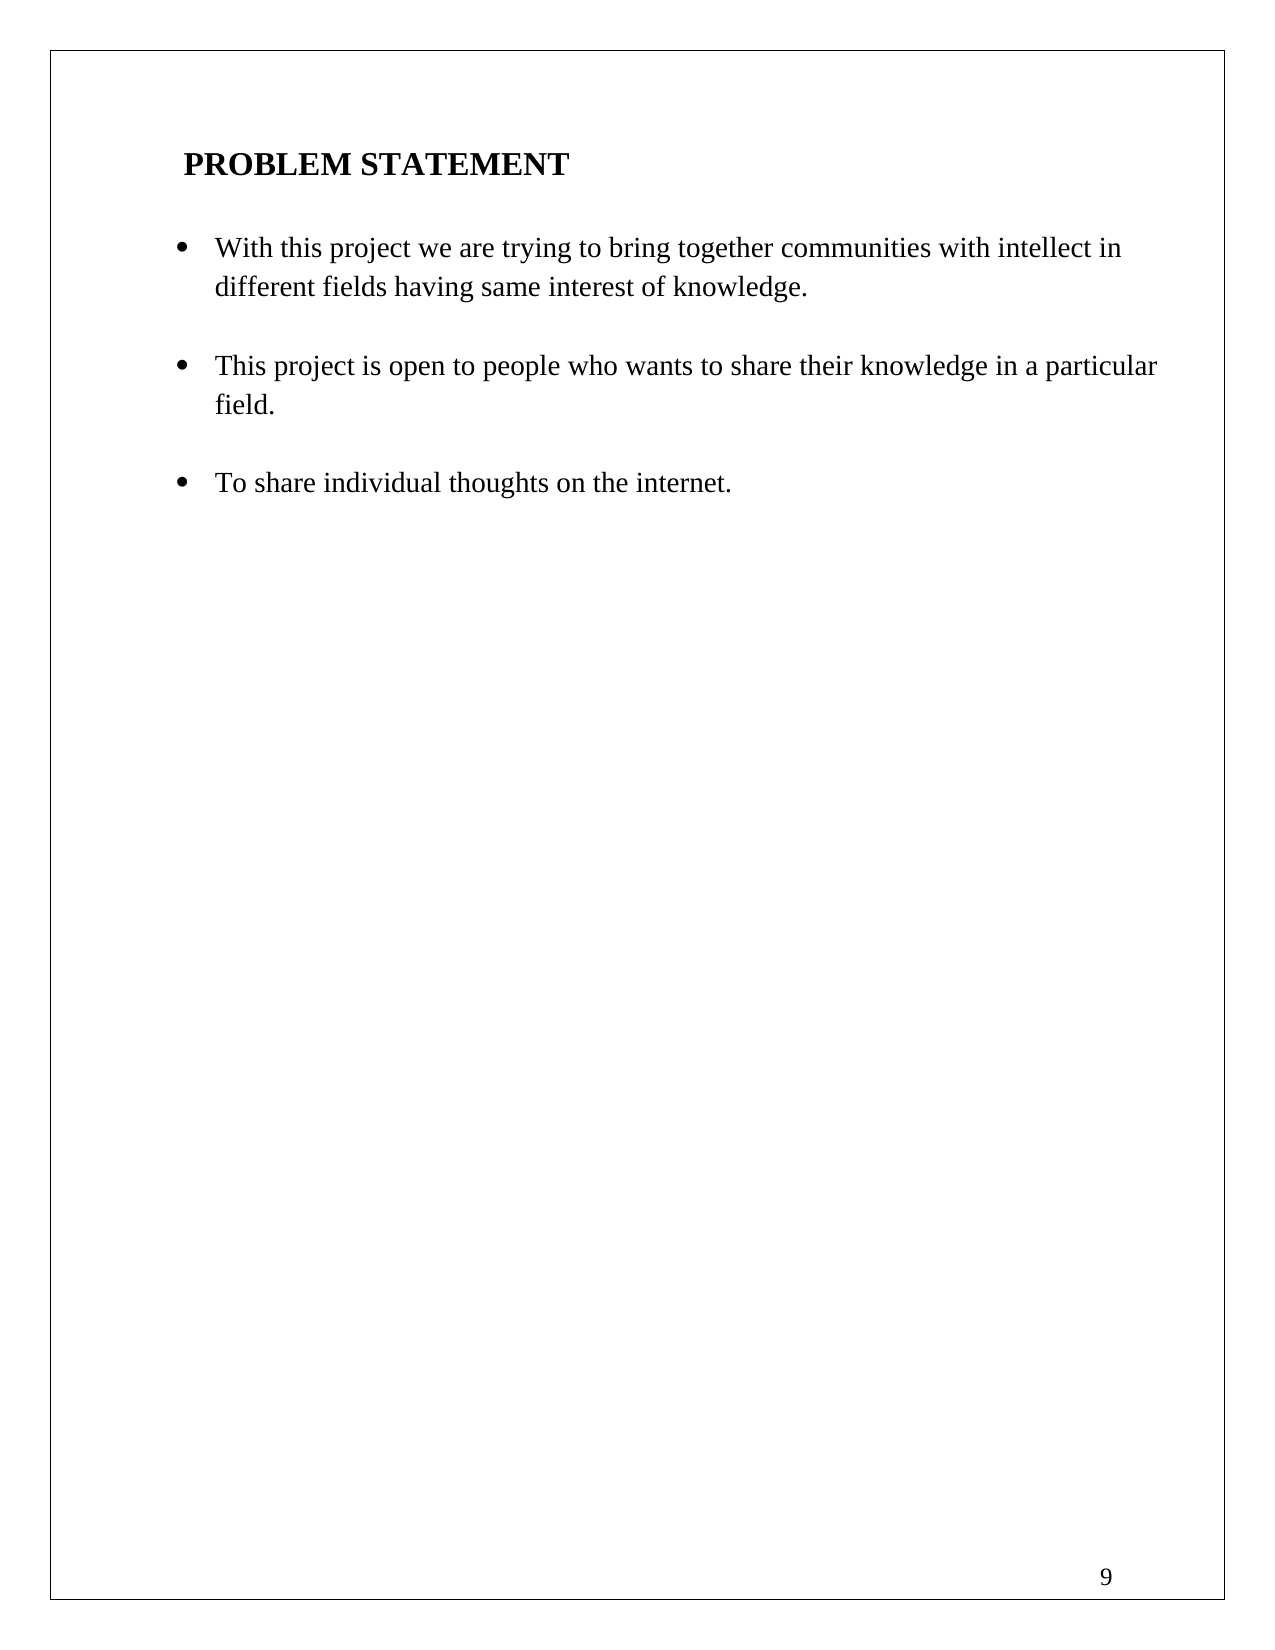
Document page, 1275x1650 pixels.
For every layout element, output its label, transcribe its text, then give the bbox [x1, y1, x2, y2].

subtitle PROBLEM STATEMENT [183, 144, 1171, 182]
list To share individual thoughts on the internet. [177, 465, 1171, 499]
list With this project we are trying to bring together communities with intellect in different fields having same interest of knowledge. [177, 230, 1171, 302]
list This project is open to people who wants to share their knowledge in a particular field. [177, 348, 1171, 420]
